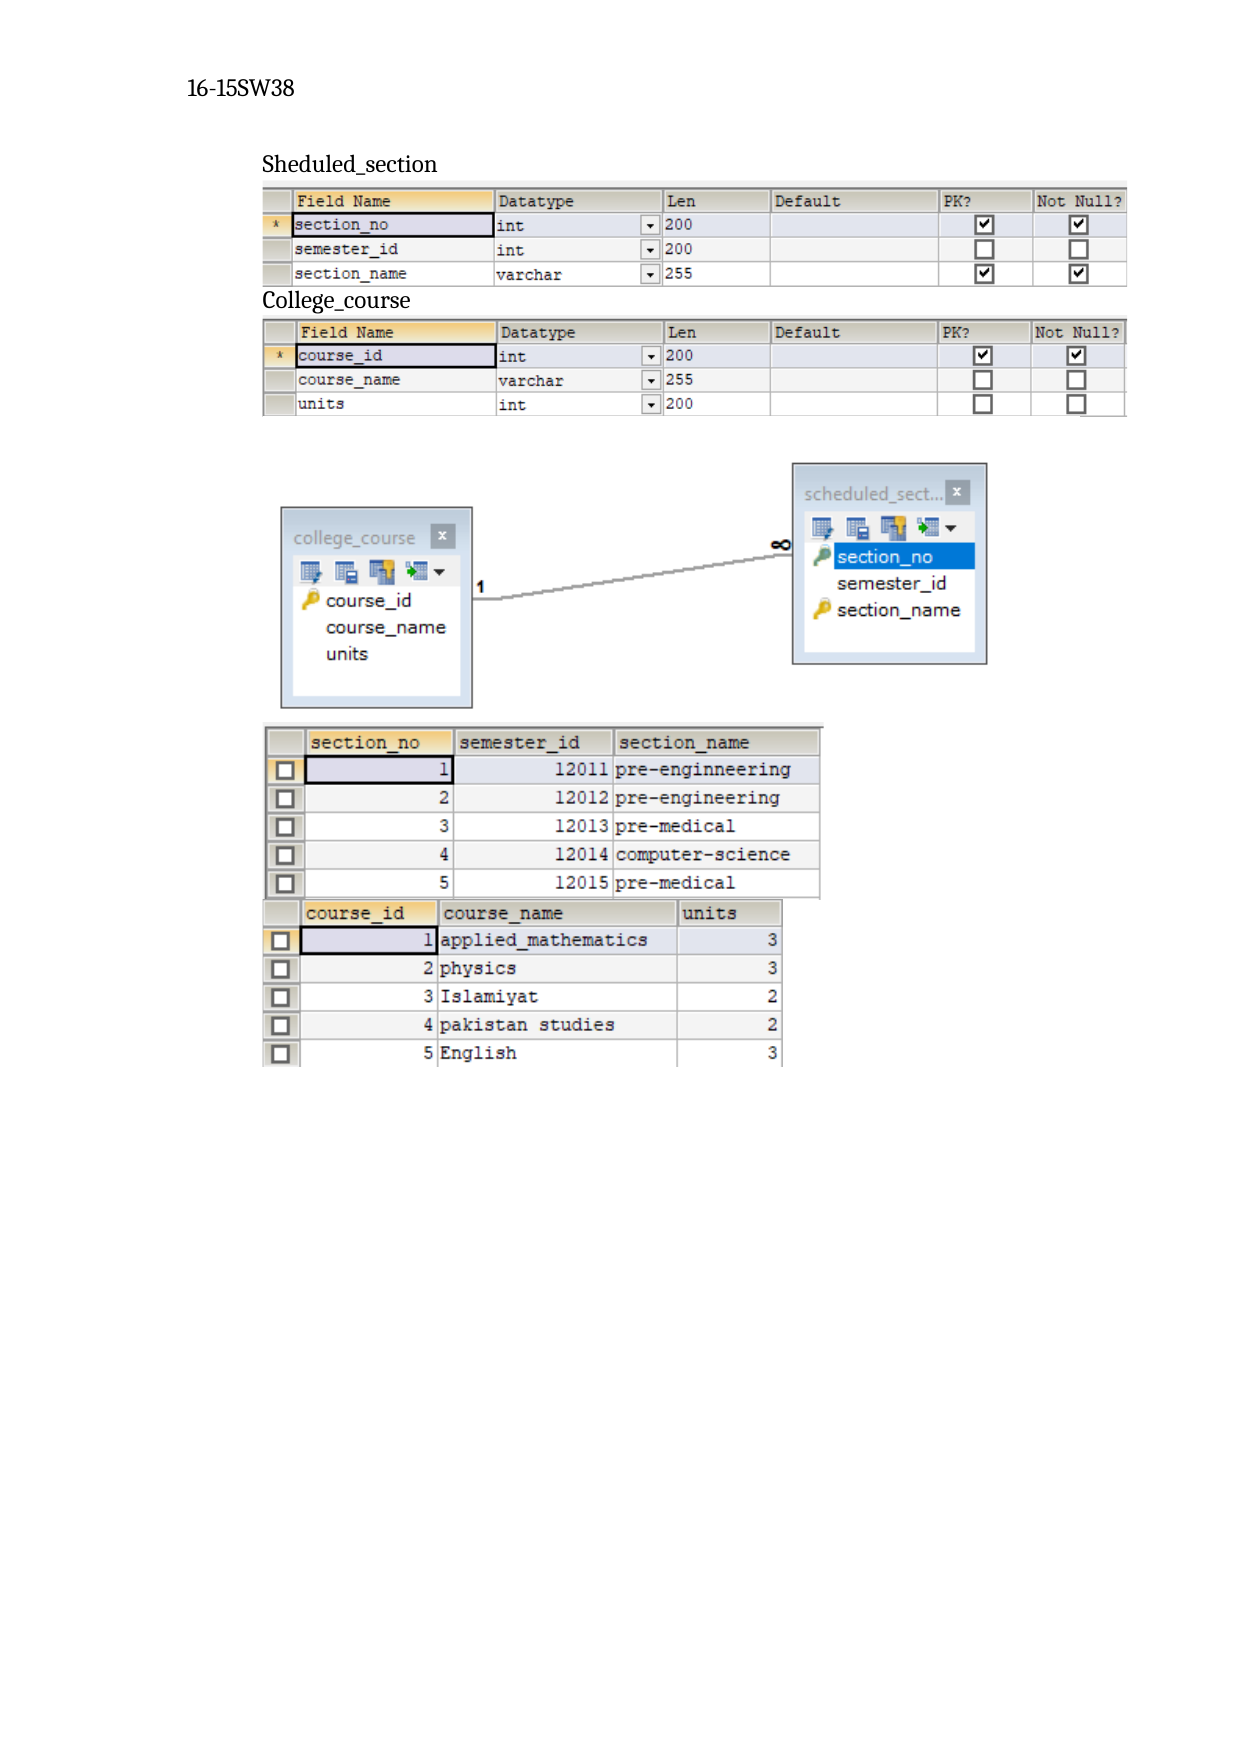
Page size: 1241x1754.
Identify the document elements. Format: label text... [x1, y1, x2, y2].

text College_course [262, 287, 1053, 315]
picture [262, 178, 1128, 287]
picture [262, 315, 1128, 1067]
text Sheduled_section [262, 150, 1053, 178]
